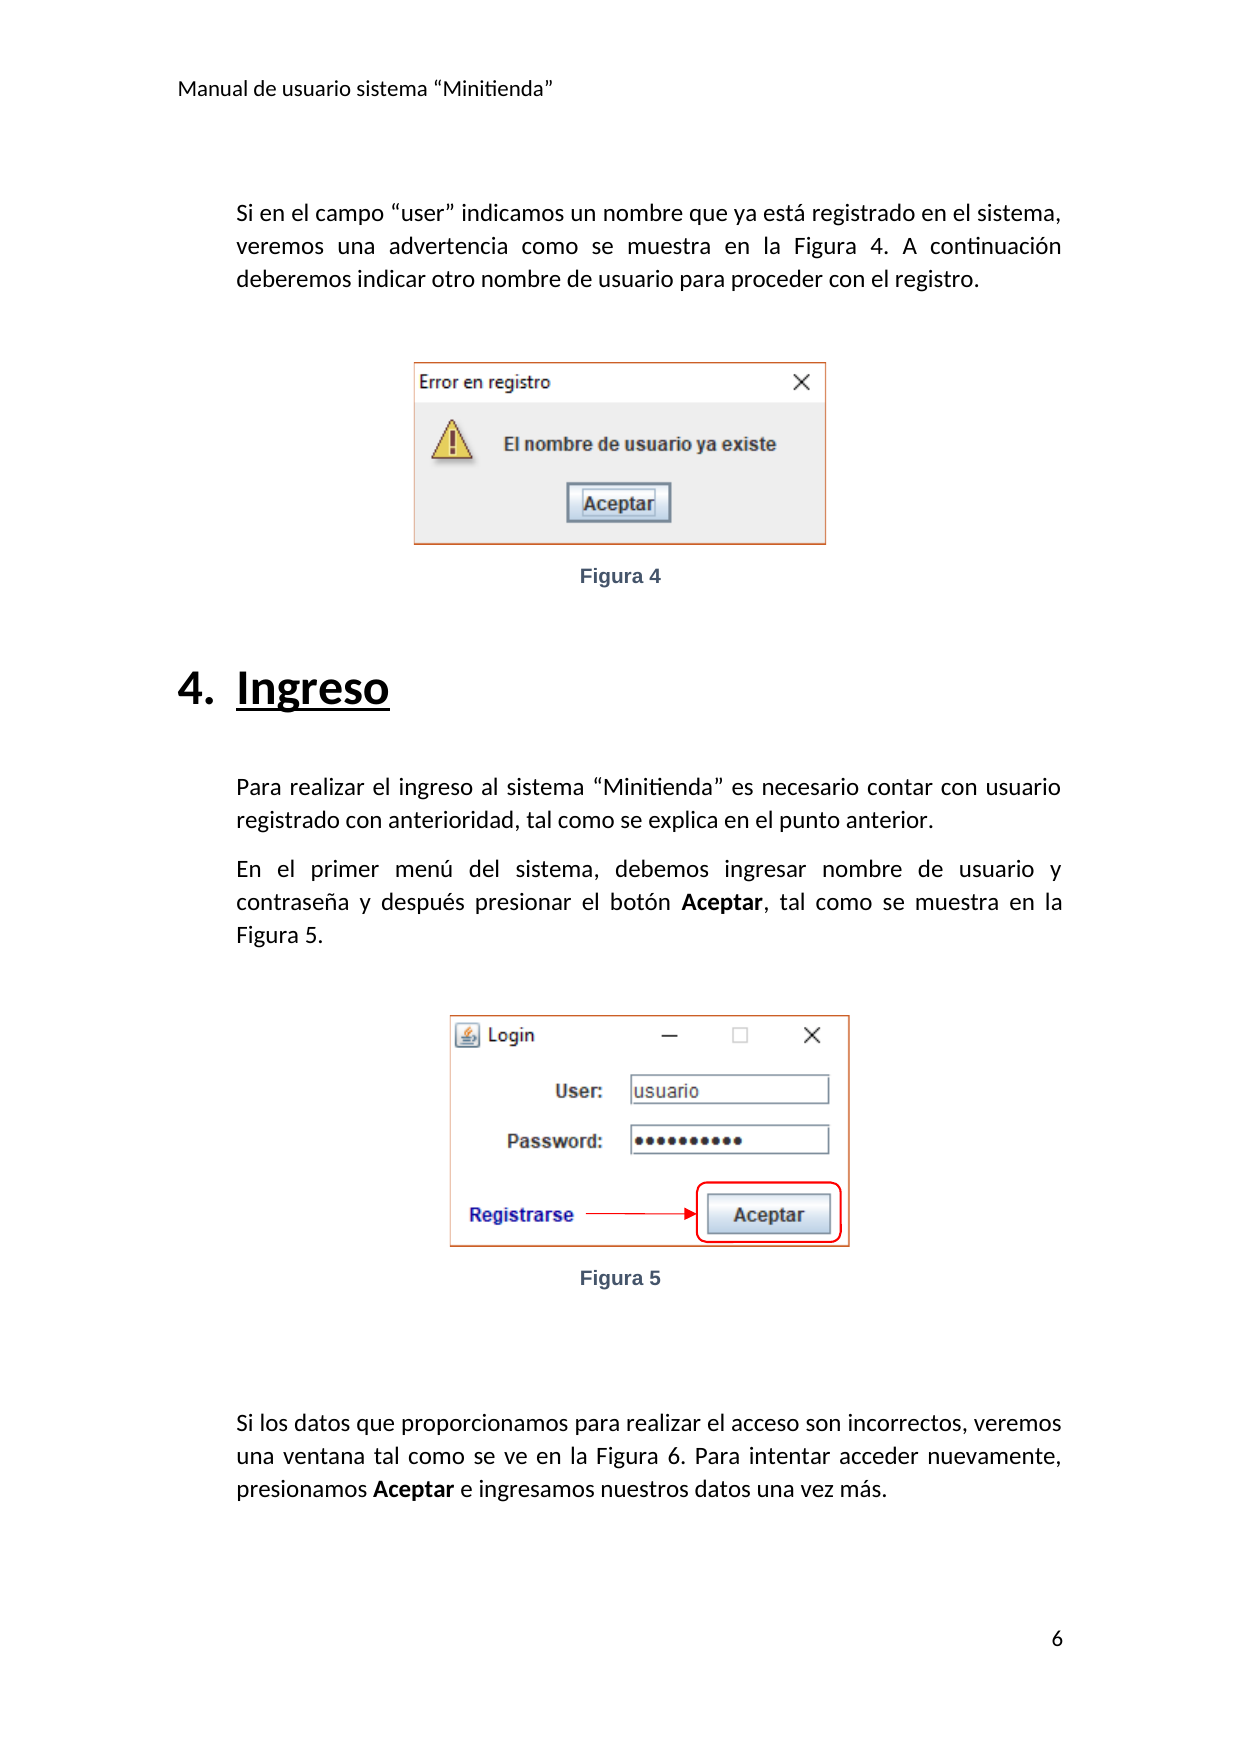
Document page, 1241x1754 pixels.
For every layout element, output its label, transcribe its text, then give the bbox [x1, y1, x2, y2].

text Si los datos que proporcionamos para realizar el acceso son incorrectos, veremos una ventana tal como se ve en la Figura 6. Para intentar acceder nuevamente, presionamos Aceptar e ingresamos nuestros datos una vez más. [236, 1407, 1063, 1503]
text Figura 4 [177, 564, 1063, 588]
text Figura 5 [177, 1266, 1063, 1290]
text En el primer menú del sistema, debemos ingresar nombre de usuario y contraseña y después presionar el botón Aceptar, tal como se muestra en la Figura 5. [236, 853, 1063, 950]
picture [413, 362, 827, 545]
list Ingreso [177, 656, 1063, 717]
text Para realizar el ingreso al sistema “Minitienda” es necesario contar con usuario registrado con anterioridad, tal como se explica en el punto anterior. [236, 771, 1063, 834]
picture [449, 1015, 850, 1247]
text Si en el campo “user” indicamos un nombre que ya está registrado en el sistema, veremos una advertencia como se muestra en la Figura 4. A continuación deberemos indicar otro nombre de usuario para proceder con el registro. [236, 197, 1063, 293]
